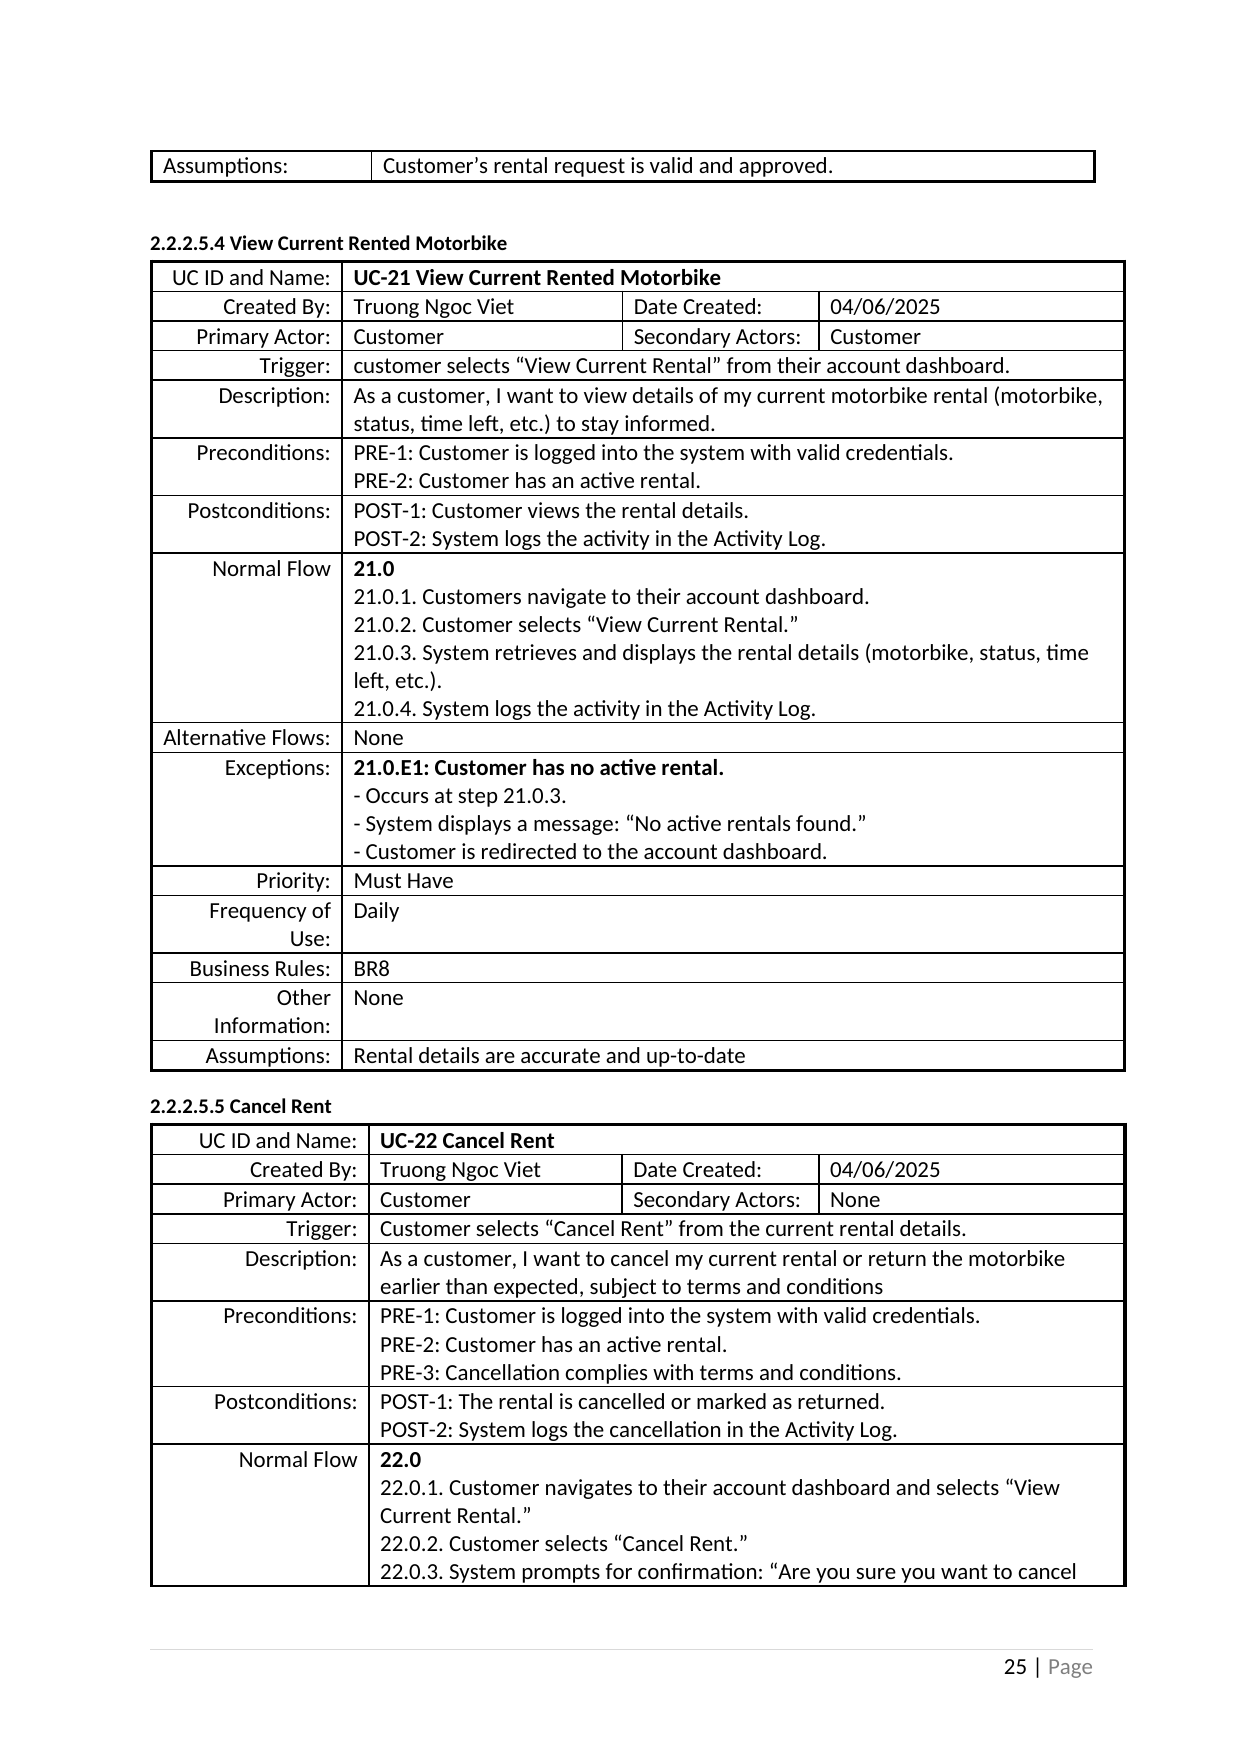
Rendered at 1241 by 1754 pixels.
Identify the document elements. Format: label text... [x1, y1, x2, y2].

table_header UC-21 View Current Rented Motorbike [343, 263, 1123, 291]
table_cell Frequency of Use: [153, 896, 341, 952]
table_cell Truong Ngoc Viet [370, 1155, 621, 1183]
table_header UC ID and Name: [153, 1126, 368, 1154]
table_cell POST-1: Customer views the rental details. POST-2: System logs the activity in the Activity Log. [343, 496, 1123, 552]
table_cell Customer [343, 322, 622, 350]
table_cell Normal Flow [153, 1445, 368, 1585]
table_cell Business Rules: [153, 954, 341, 982]
table_cell As a customer, I want to view details of my current motorbike rental (motorbike, status, time left, etc.) to stay informed. [343, 381, 1123, 437]
table_cell Priority: [153, 867, 341, 895]
table_cell BR8 [343, 954, 1123, 982]
subtitle 2.2.2.5.5 Cancel Rent [150, 1093, 1093, 1118]
table_cell Alternative Flows: [153, 723, 341, 751]
table_cell Secondary Actors: [623, 322, 818, 350]
table_cell Trigger: [153, 351, 341, 379]
table_cell 04/06/2025 [820, 292, 1123, 320]
table_cell As a customer, I want to cancel my current rental or return the motorbike earlier than expected, subject to terms and conditions [370, 1244, 1123, 1300]
table_cell Date Created: [623, 292, 818, 320]
table_header UC ID and Name: [153, 263, 341, 291]
table_cell Description: [153, 1244, 368, 1300]
table_cell Primary Actor: [153, 1185, 368, 1213]
table_cell Postconditions: [153, 1387, 368, 1443]
table_cell None [820, 1185, 1123, 1213]
table_cell Daily [343, 896, 1123, 952]
table_cell Assumptions: [153, 152, 371, 179]
table_cell Rental details are accurate and up-to-date [343, 1041, 1123, 1069]
table_cell Primary Actor: [153, 322, 341, 350]
table_cell Customer [370, 1185, 621, 1213]
table_cell 21.0 21.0.1. Customers navigate to their account dashboard. 21.0.2. Customer selects “View Current Rental.” 21.0.3. System retrieves and displays the rental details (motorbike, status, time left, etc.). 21.0.4. System logs the activity in the Activity Log. [343, 554, 1123, 722]
table_cell Must Have [343, 867, 1123, 895]
table_cell Customer selects “Cancel Rent” from the current rental details. [370, 1215, 1123, 1242]
table_cell Truong Ngoc Viet [343, 292, 622, 320]
table_cell Customer [820, 322, 1123, 350]
table_cell Other Information: [153, 983, 341, 1039]
table_cell PRE-1: Customer is logged into the system with valid credentials. PRE-2: Customer has an active rental. [343, 439, 1123, 494]
table_cell 04/06/2025 [820, 1155, 1123, 1183]
table_cell Preconditions: [153, 439, 341, 494]
table_cell Date Created: [623, 1155, 818, 1183]
table_cell Postconditions: [153, 496, 341, 552]
table_cell Exceptions: [153, 753, 341, 865]
table_cell 21.0.E1: Customer has no active rental. - Occurs at step 21.0.3. - System displays a message: “No active rentals found.” - Customer is redirected to the account dashboard. [343, 753, 1123, 865]
table_cell Trigger: [153, 1215, 368, 1242]
table_cell Preconditions: [153, 1302, 368, 1386]
table_cell POST-1: The rental is cancelled or marked as returned. POST-2: System logs the cancellation in the Activity Log. [370, 1387, 1123, 1443]
table_cell customer selects “View Current Rental” from their account dashboard. [343, 351, 1123, 379]
table_cell Customer’s rental request is valid and approved. [372, 152, 1093, 179]
table_cell Created By: [153, 1155, 368, 1183]
table_cell None [343, 723, 1123, 751]
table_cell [370, 1445, 1123, 1585]
subtitle 2.2.2.5.4 View Current Rented Motorbike [150, 230, 1093, 255]
table_cell Assumptions: [153, 1041, 341, 1069]
table_header UC-22 Cancel Rent [370, 1126, 1123, 1154]
table_cell None [343, 983, 1123, 1039]
table_cell Normal Flow [153, 554, 341, 722]
table_cell PRE-1: Customer is logged into the system with valid credentials. PRE-2: Customer has an active rental. PRE-3: Cancellation complies with terms and conditions. [370, 1302, 1123, 1386]
table_cell Secondary Actors: [623, 1185, 818, 1213]
table_cell Created By: [153, 292, 341, 320]
table_cell Description: [153, 381, 341, 437]
